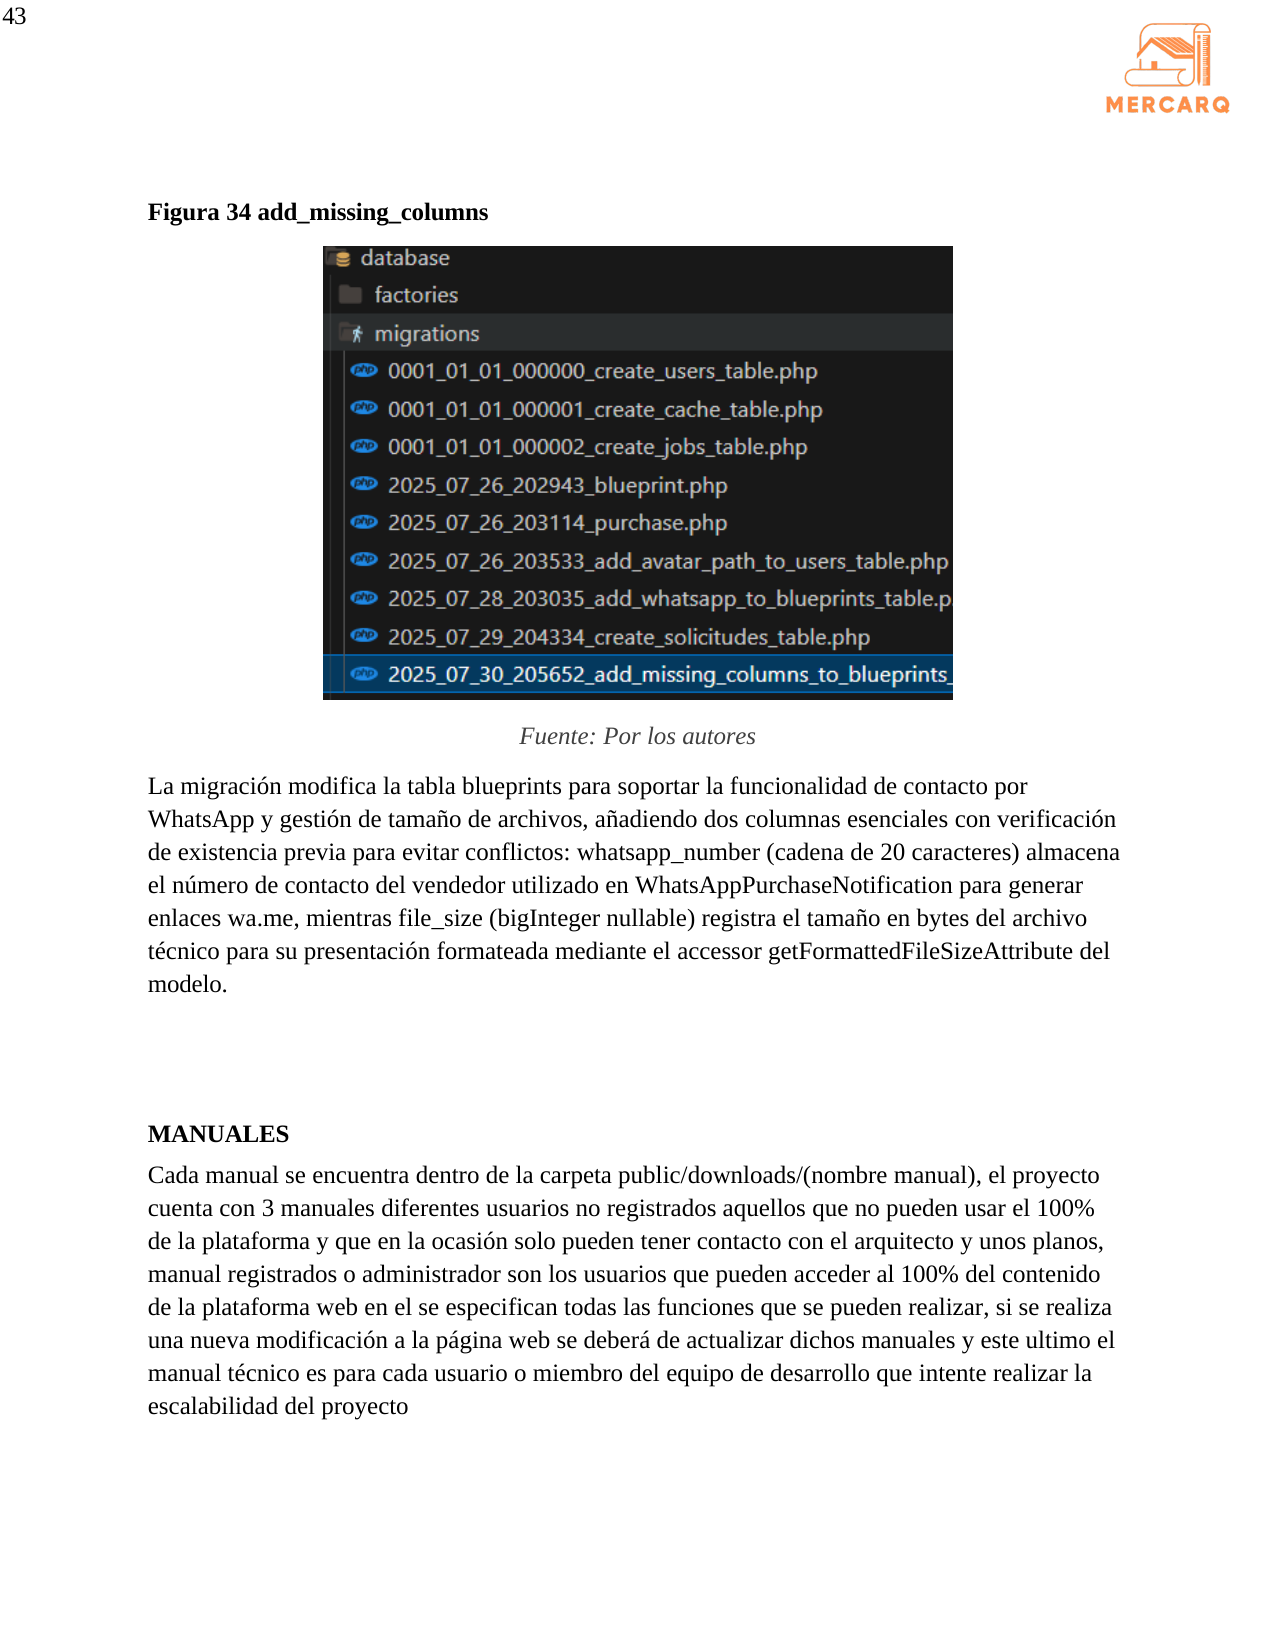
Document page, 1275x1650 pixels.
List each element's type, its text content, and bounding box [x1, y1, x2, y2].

text La migración modifica la tabla blueprints para soportar la funcionalidad de contacto por WhatsApp y gestión de tamaño de archivos, añadiendo dos columnas esenciales con verificación de existencia previa para evitar conflictos: whatsapp_number (cadena de 20 caracteres) almacena el número de contacto del vendedor utilizado en WhatsAppPurchaseNotification para generar enlaces wa.me, mientras file_size (bigInteger nullable) registra el tamaño en bytes del archivo técnico para su presentación formateada mediante el accessor getFormattedFileSizeAttribute del modelo. [148, 771, 1127, 998]
text Fuente: Por los autores [118, 266, 1157, 750]
text Cada manual se encuentra dentro de la carpeta public/downloads/(nombre manual), el proyecto cuenta con 3 manuales diferentes usuarios no registrados aquellos que no pueden usar el 100% de la plataforma y que en la ocasión solo pueden tener contacto con el arquitecto y unos planos, manual registrados o administrador son los usuarios que pueden acceder al 100% del contenido de la plataforma web en el se especifican todas las funciones que se pueden realizar, si se realiza una nueva modificación a la página web se deberá de actualizar dichos manuales y este ultimo el manual técnico es para cada usuario o miembro del equipo de desarrollo que intente realizar la escalabilidad del proyecto [148, 1160, 1124, 1420]
picture [1096, 18, 1243, 116]
picture [323, 246, 953, 266]
text Figura 34 add_missing_columns [148, 197, 1200, 226]
subtitle MANUALES [148, 1119, 1200, 1147]
